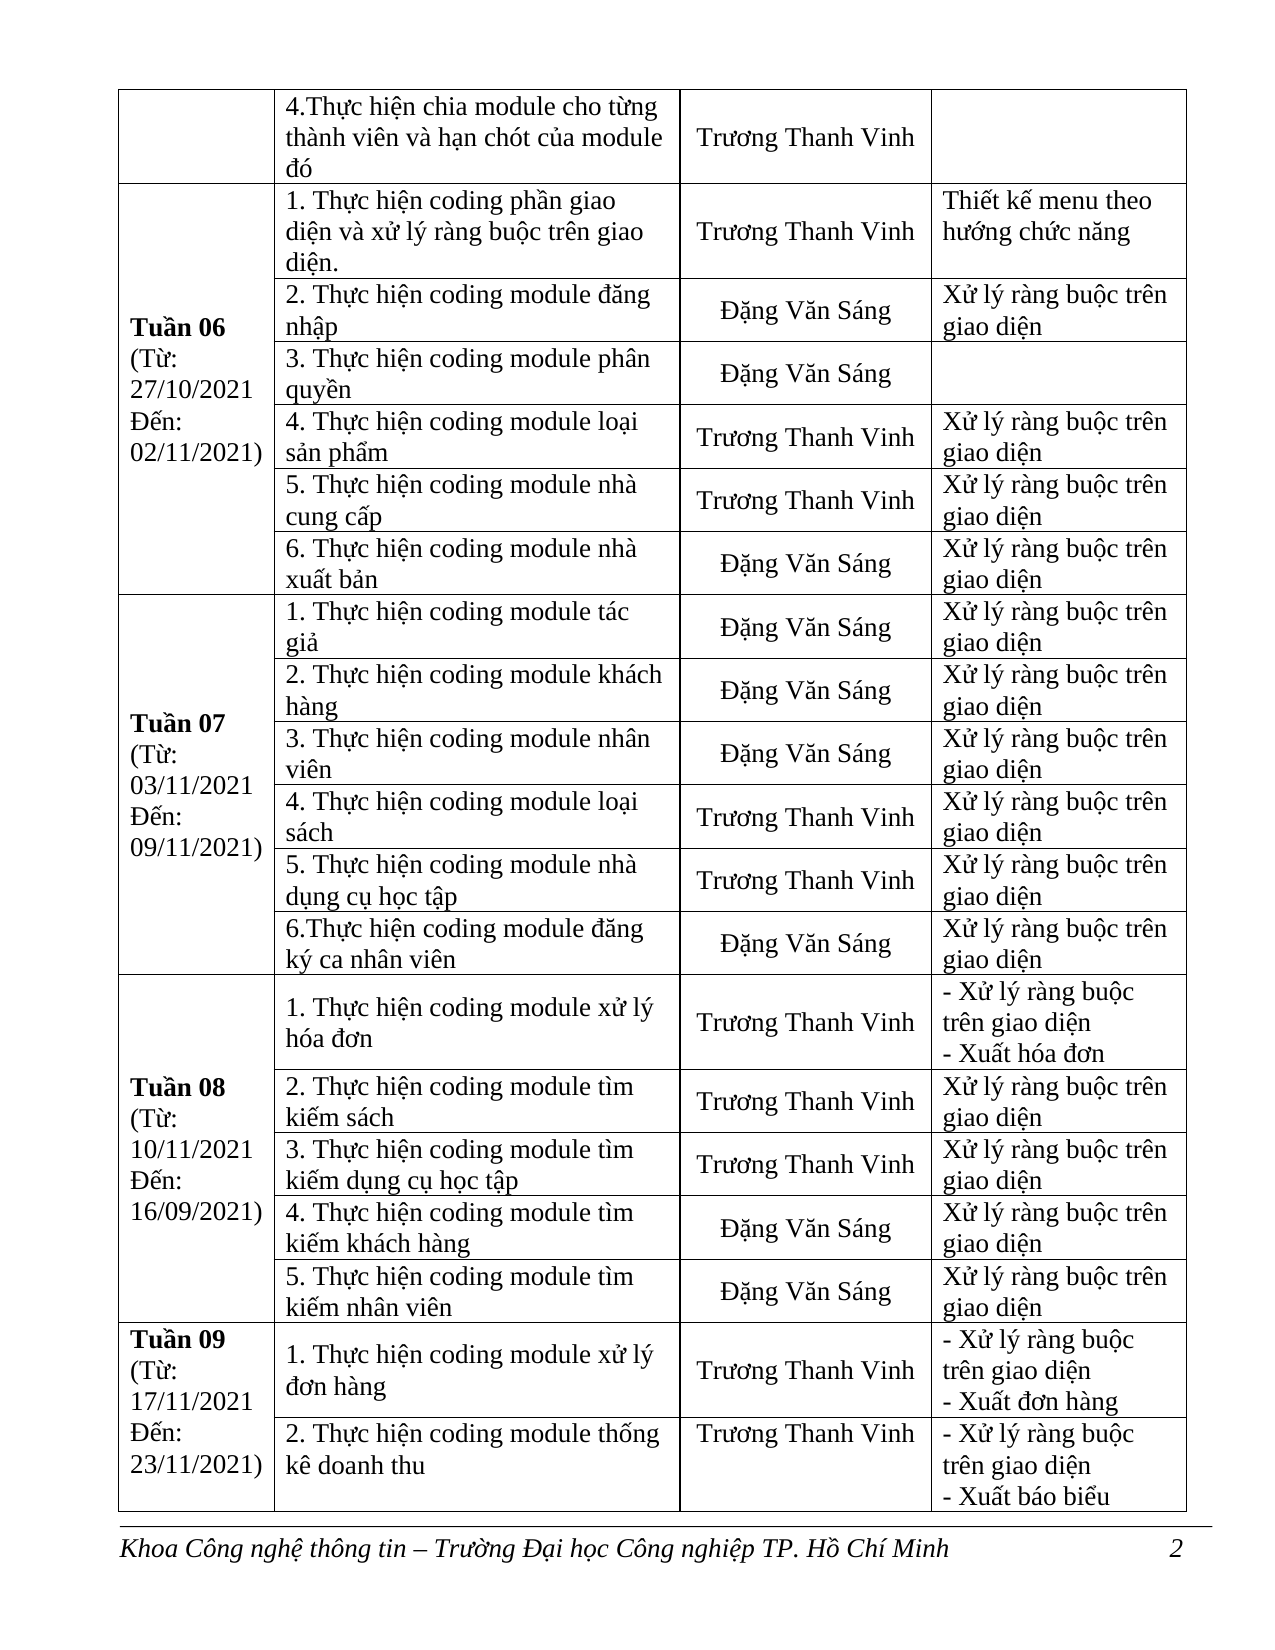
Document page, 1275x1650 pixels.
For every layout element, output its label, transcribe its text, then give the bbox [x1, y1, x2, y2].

table_cell Đặng Văn Sáng [681, 912, 931, 974]
table_cell Trương Thanh Vinh [681, 1418, 931, 1511]
table_cell 3. Thực hiện coding module tìm kiếm dụng cụ học tập [275, 1133, 679, 1195]
table_cell Trương Thanh Vinh [681, 469, 931, 531]
table_cell [932, 90, 1186, 183]
table_cell Trương Thanh Vinh [681, 1323, 931, 1417]
table_cell Trương Thanh Vinh [681, 1133, 931, 1195]
table_cell Xử lý ràng buộc trên giao diện [932, 1260, 1186, 1322]
table_cell Tuần 06 (Từ: 27/10/2021 Đến: 02/11/2021) [119, 184, 274, 594]
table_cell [932, 1418, 1186, 1511]
table_cell 5. Thực hiện coding module nhà dụng cụ học tập [275, 849, 679, 911]
table_cell Xử lý ràng buộc trên giao diện [932, 785, 1186, 848]
table_cell 2. Thực hiện coding module tìm kiếm sách [275, 1070, 679, 1132]
table_cell 1. Thực hiện coding module xử lý hóa đơn [275, 975, 679, 1069]
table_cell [275, 1418, 679, 1511]
table_cell 4. Thực hiện coding module loại sách [275, 785, 679, 848]
table_cell Trương Thanh Vinh [681, 1070, 931, 1132]
table_cell Xử lý ràng buộc trên giao diện [932, 722, 1186, 784]
table_cell 1. Thực hiện coding phần giao diện và xử lý ràng buộc trên giao diện. [275, 184, 679, 278]
table_cell 6. Thực hiện coding module nhà xuất bản [275, 532, 679, 594]
table_cell 4. Thực hiện coding module loại sản phẩm [275, 405, 679, 468]
table_cell Đặng Văn Sáng [681, 1260, 931, 1322]
table_cell Xử lý ràng buộc trên giao diện [932, 1070, 1186, 1132]
table_cell Trương Thanh Vinh [681, 849, 931, 911]
table_cell Đặng Văn Sáng [681, 532, 931, 594]
table_cell 4.Thực hiện chia module cho từng thành viên và hạn chót của module đó [275, 90, 679, 183]
table_cell 6.Thực hiện coding module đăng ký ca nhân viên [275, 912, 679, 974]
table_cell Đặng Văn Sáng [681, 722, 931, 784]
table_cell Trương Thanh Vinh [681, 785, 931, 848]
table_cell - Xử lý ràng buộc trên giao diện - Xuất đơn hàng [932, 1323, 1186, 1417]
table_cell Xử lý ràng buộc trên giao diện [932, 659, 1186, 721]
table_cell Xử lý ràng buộc trên giao diện [932, 1196, 1186, 1259]
table_cell Tuần 07 (Từ: 03/11/2021 Đến: 09/11/2021) [119, 595, 274, 974]
table_cell Xử lý ràng buộc trên giao diện [932, 469, 1186, 531]
table_cell - Xử lý ràng buộc trên giao diện - Xuất hóa đơn [932, 975, 1186, 1069]
table_cell 2. Thực hiện coding module khách hàng [275, 659, 679, 721]
table_cell Đặng Văn Sáng [681, 279, 931, 341]
table_cell [932, 342, 1186, 404]
table_cell Tuần 08 (Từ: 10/11/2021 Đến: 16/09/2021) [119, 975, 274, 1322]
table_cell Xử lý ràng buộc trên giao diện [932, 595, 1186, 658]
table_cell Trương Thanh Vinh [681, 405, 931, 468]
table_cell Tuần 09 (Từ: 17/11/2021 Đến: 23/11/2021) [119, 1323, 274, 1511]
table_cell 1. Thực hiện coding module xử lý đơn hàng [275, 1323, 679, 1417]
table_cell Trương Thanh Vinh [681, 184, 931, 278]
table_cell Đặng Văn Sáng [681, 659, 931, 721]
table_cell Trương Thanh Vinh [681, 90, 931, 183]
table_cell Xử lý ràng buộc trên giao diện [932, 912, 1186, 974]
table_cell Xử lý ràng buộc trên giao diện [932, 849, 1186, 911]
table_cell Xử lý ràng buộc trên giao diện [932, 279, 1186, 341]
table_cell Thiết kế menu theo hướng chức năng [932, 184, 1186, 278]
table_cell Xử lý ràng buộc trên giao diện [932, 405, 1186, 468]
table_cell 3. Thực hiện coding module phân quyền [275, 342, 679, 404]
table_cell Xử lý ràng buộc trên giao diện [932, 532, 1186, 594]
table_cell Đặng Văn Sáng [681, 342, 931, 404]
table_cell 3. Thực hiện coding module nhân viên [275, 722, 679, 784]
table_cell 2. Thực hiện coding module đăng nhập [275, 279, 679, 341]
table_cell Trương Thanh Vinh [681, 975, 931, 1069]
table_cell Đặng Văn Sáng [681, 595, 931, 658]
table_cell Xử lý ràng buộc trên giao diện [932, 1133, 1186, 1195]
table_cell 1. Thực hiện coding module tác giả [275, 595, 679, 658]
table_cell 5. Thực hiện coding module nhà cung cấp [275, 469, 679, 531]
table_cell Đặng Văn Sáng [681, 1196, 931, 1259]
table_cell 5. Thực hiện coding module tìm kiếm nhân viên [275, 1260, 679, 1322]
table_cell 4. Thực hiện coding module tìm kiếm khách hàng [275, 1196, 679, 1259]
